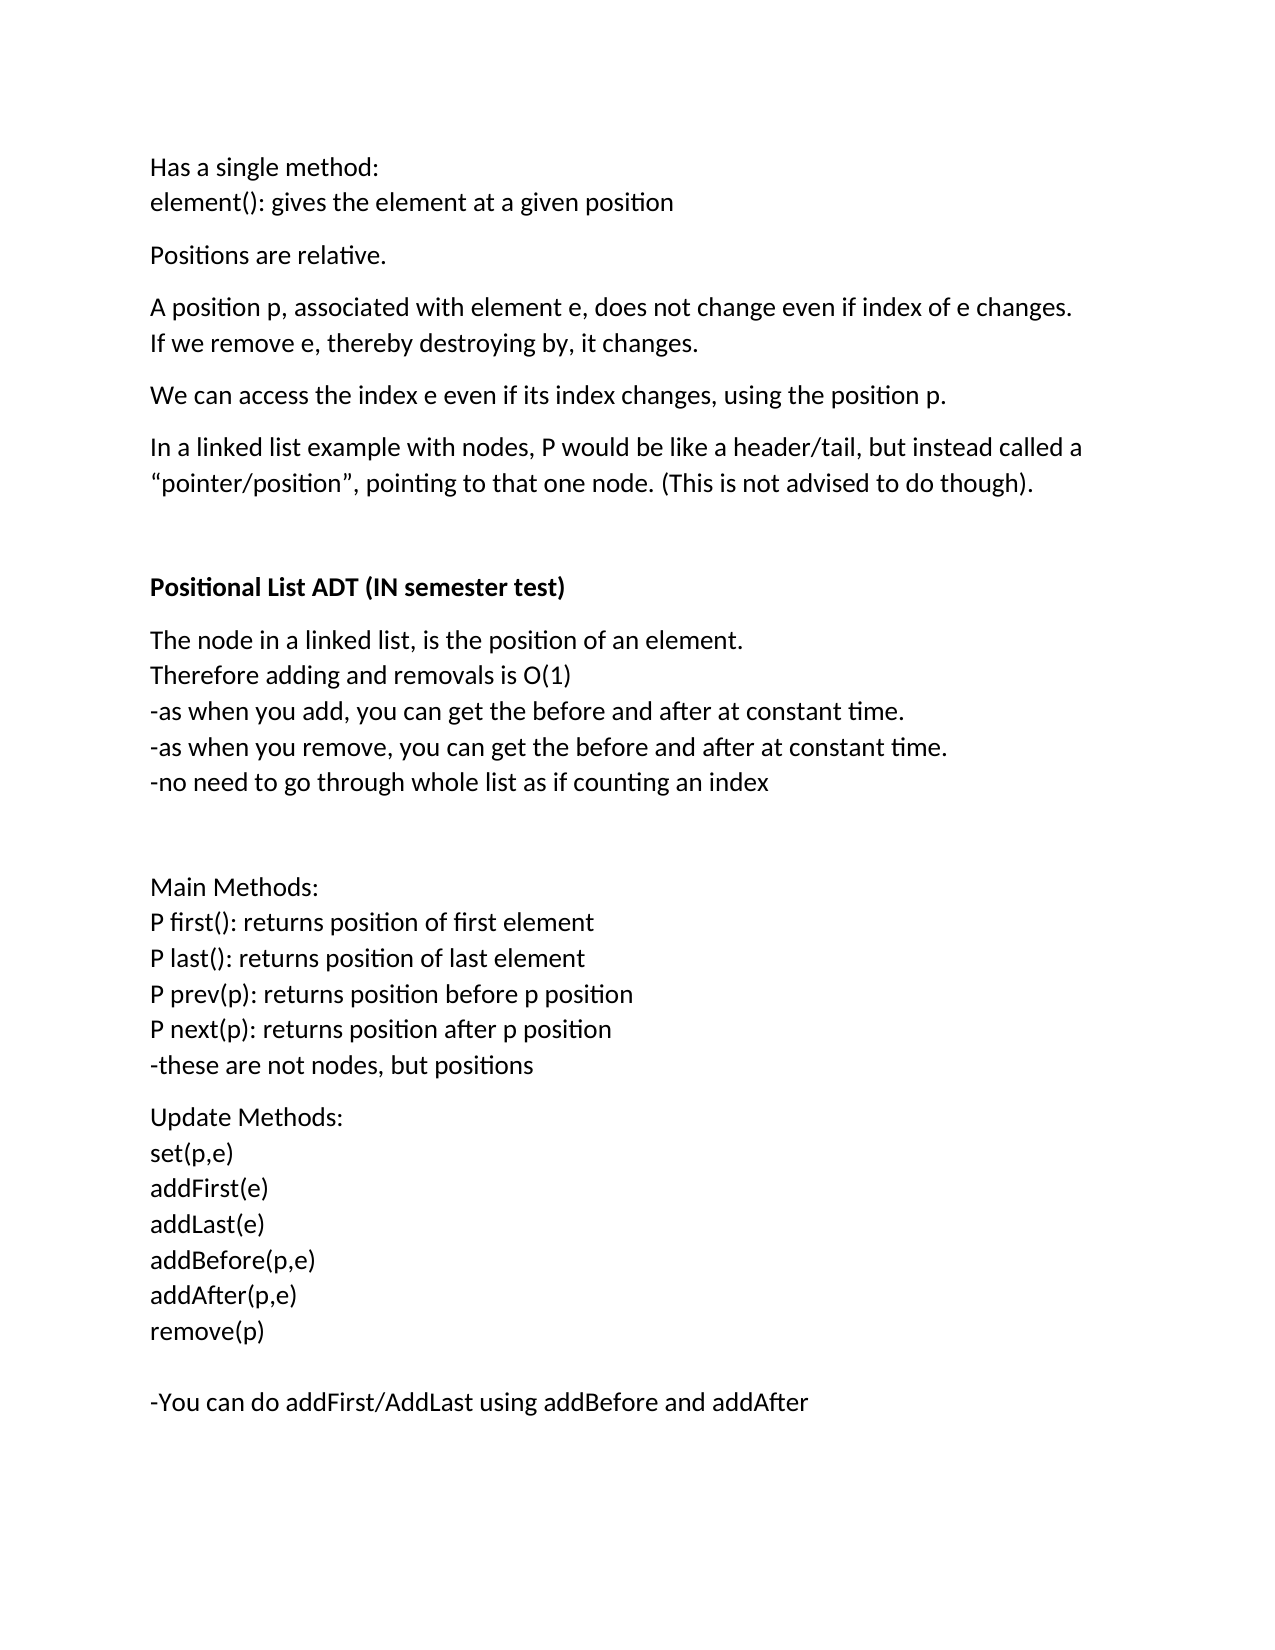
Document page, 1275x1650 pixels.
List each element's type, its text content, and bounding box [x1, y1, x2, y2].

text The node in a linked list, is the position of an element. Therefore adding and removals is O(1) -as when you add, you can get the before and after at constant time. -as when you remove, you can get the before and after at constant time. -no need to go through whole list as if counting an index [150, 623, 1125, 798]
text In a linked list example with nodes, P would be like a header/tail, but instead called a “pointer/position”, pointing to that one node. (This is not advised to do though). [150, 430, 1125, 499]
text We can access the index e even if its index changes, using the position p. [150, 378, 1125, 411]
text Positional List ADT (IN semester test) [150, 571, 1125, 604]
text A position p, associated with element e, does not change even if index of e changes. If we remove e, thereby destroying by, it changes. [150, 290, 1125, 359]
text Update Methods: set(p,e) addFirst(e) addLast(e) addBefore(p,e) addAfter(p,e) remove(p) -You can do addFirst/AddLast using addBefore and addAfter [150, 1100, 1125, 1418]
text Main Methods: P first(): returns position of first element P last(): returns position of last element P prev(p): returns position before p position P next(p): returns position after p position -these are not nodes, but positions [150, 870, 1125, 1081]
text Has a single method: element(): gives the element at a given position [150, 150, 1125, 219]
text Positions are relative. [150, 238, 1125, 271]
